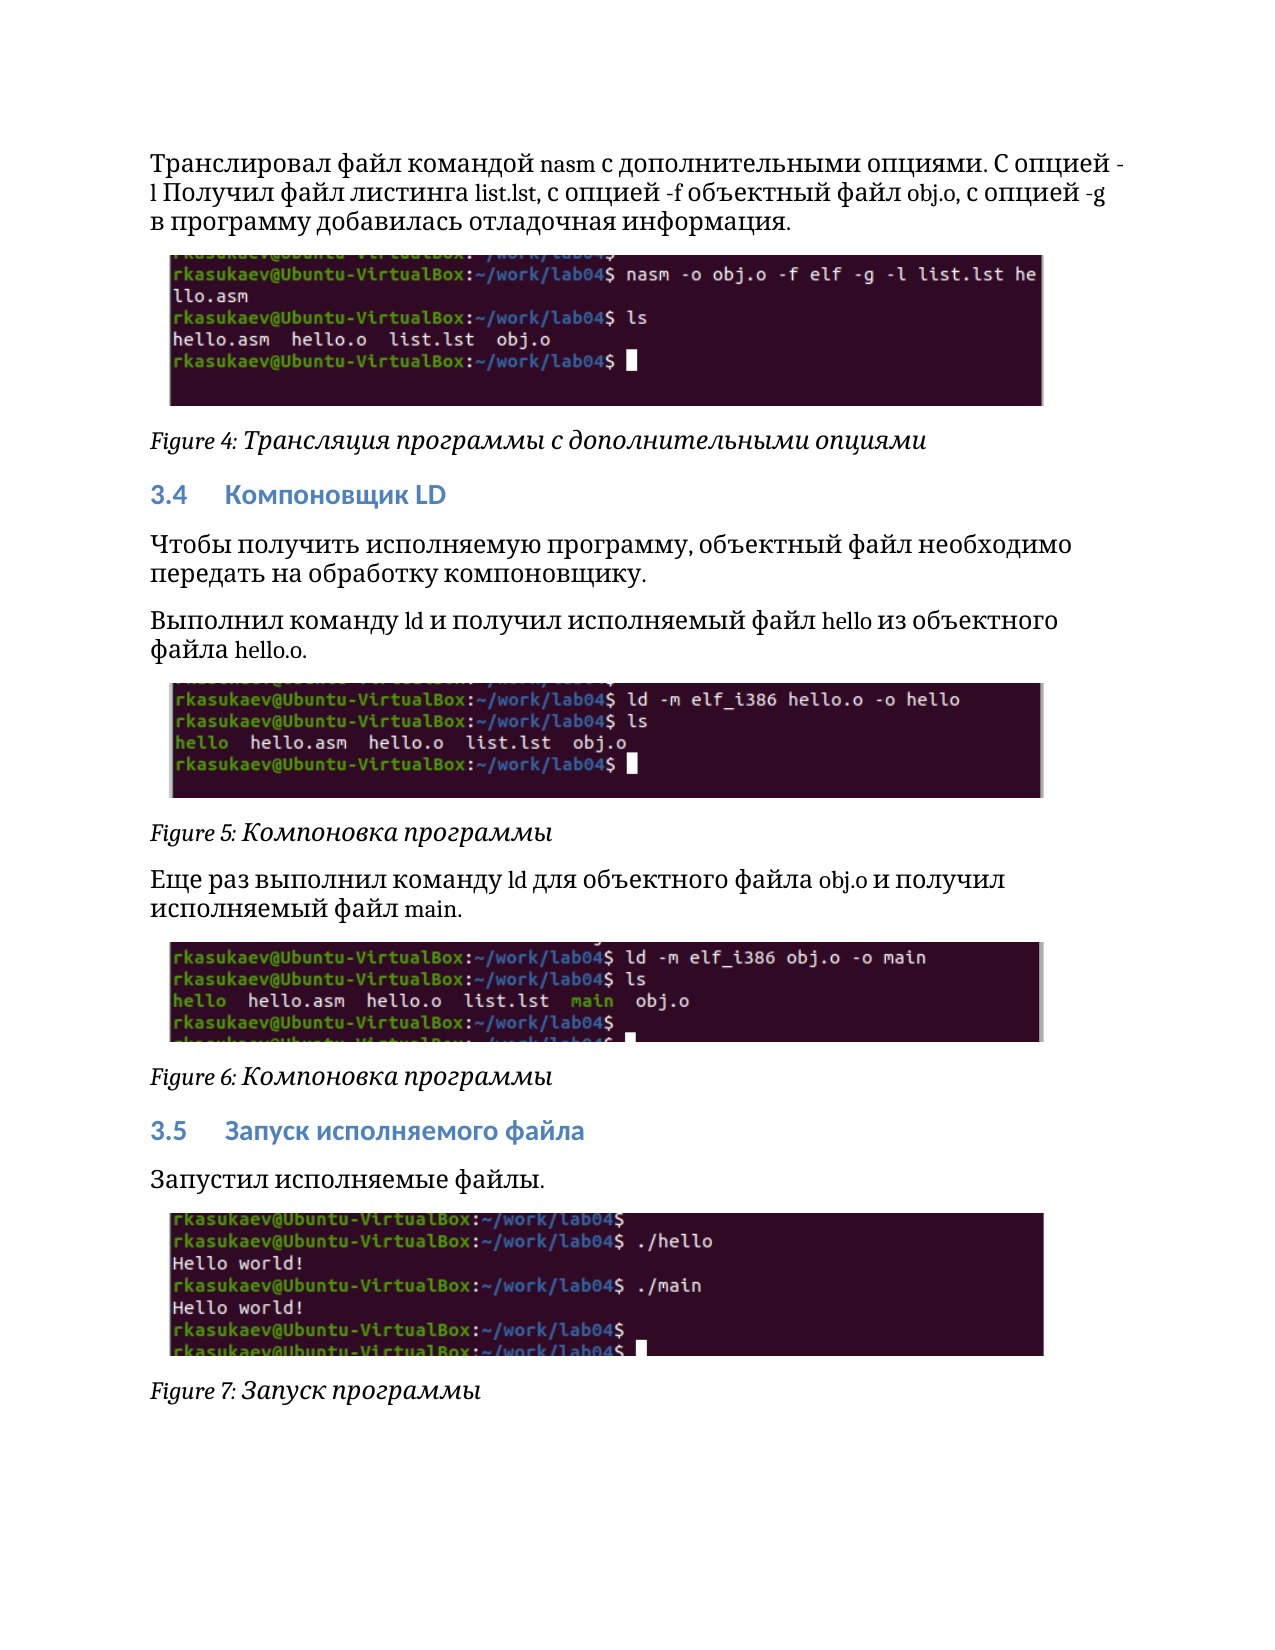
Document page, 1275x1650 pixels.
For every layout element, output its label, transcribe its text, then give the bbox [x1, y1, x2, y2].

text Запустил исполняемые файлы. [150, 1166, 1125, 1195]
text Еще раз выполнил команду ld для объектного файла obj.o и получил исполняемый файл main. [150, 866, 1125, 924]
text Выполнил команду ld и получил исполняемый файл hello из объектного файла hello.o. [150, 607, 1125, 664]
text Транслировал файл командой nasm с дополнительными опциями. С опцией -l Получил файл листинга list.lst, с опцией -f объектный файл obj.o, с опцией -g в программу добавилась отладочная информация. [150, 150, 1125, 236]
text Figure 6: Компоновка программы [150, 1062, 1125, 1091]
text Чтобы получить исполняемую программу, объектный файл необходимо передать на обработку компоновщику. [150, 531, 1125, 588]
picture [168, 1213, 1044, 1356]
subtitle 3.5 Запуск исполняемого файла [150, 1112, 1125, 1148]
picture [168, 942, 1044, 1042]
subtitle 3.4 Компоновщик LD [150, 476, 1125, 512]
text Figure 4: Трансляция программы с дополнительными опциями [150, 427, 1125, 456]
text Figure 5: Компоновка программы [150, 819, 1125, 847]
text Figure 7: Запуск программы [150, 1377, 1125, 1406]
picture [168, 255, 1044, 406]
picture [168, 683, 1044, 798]
